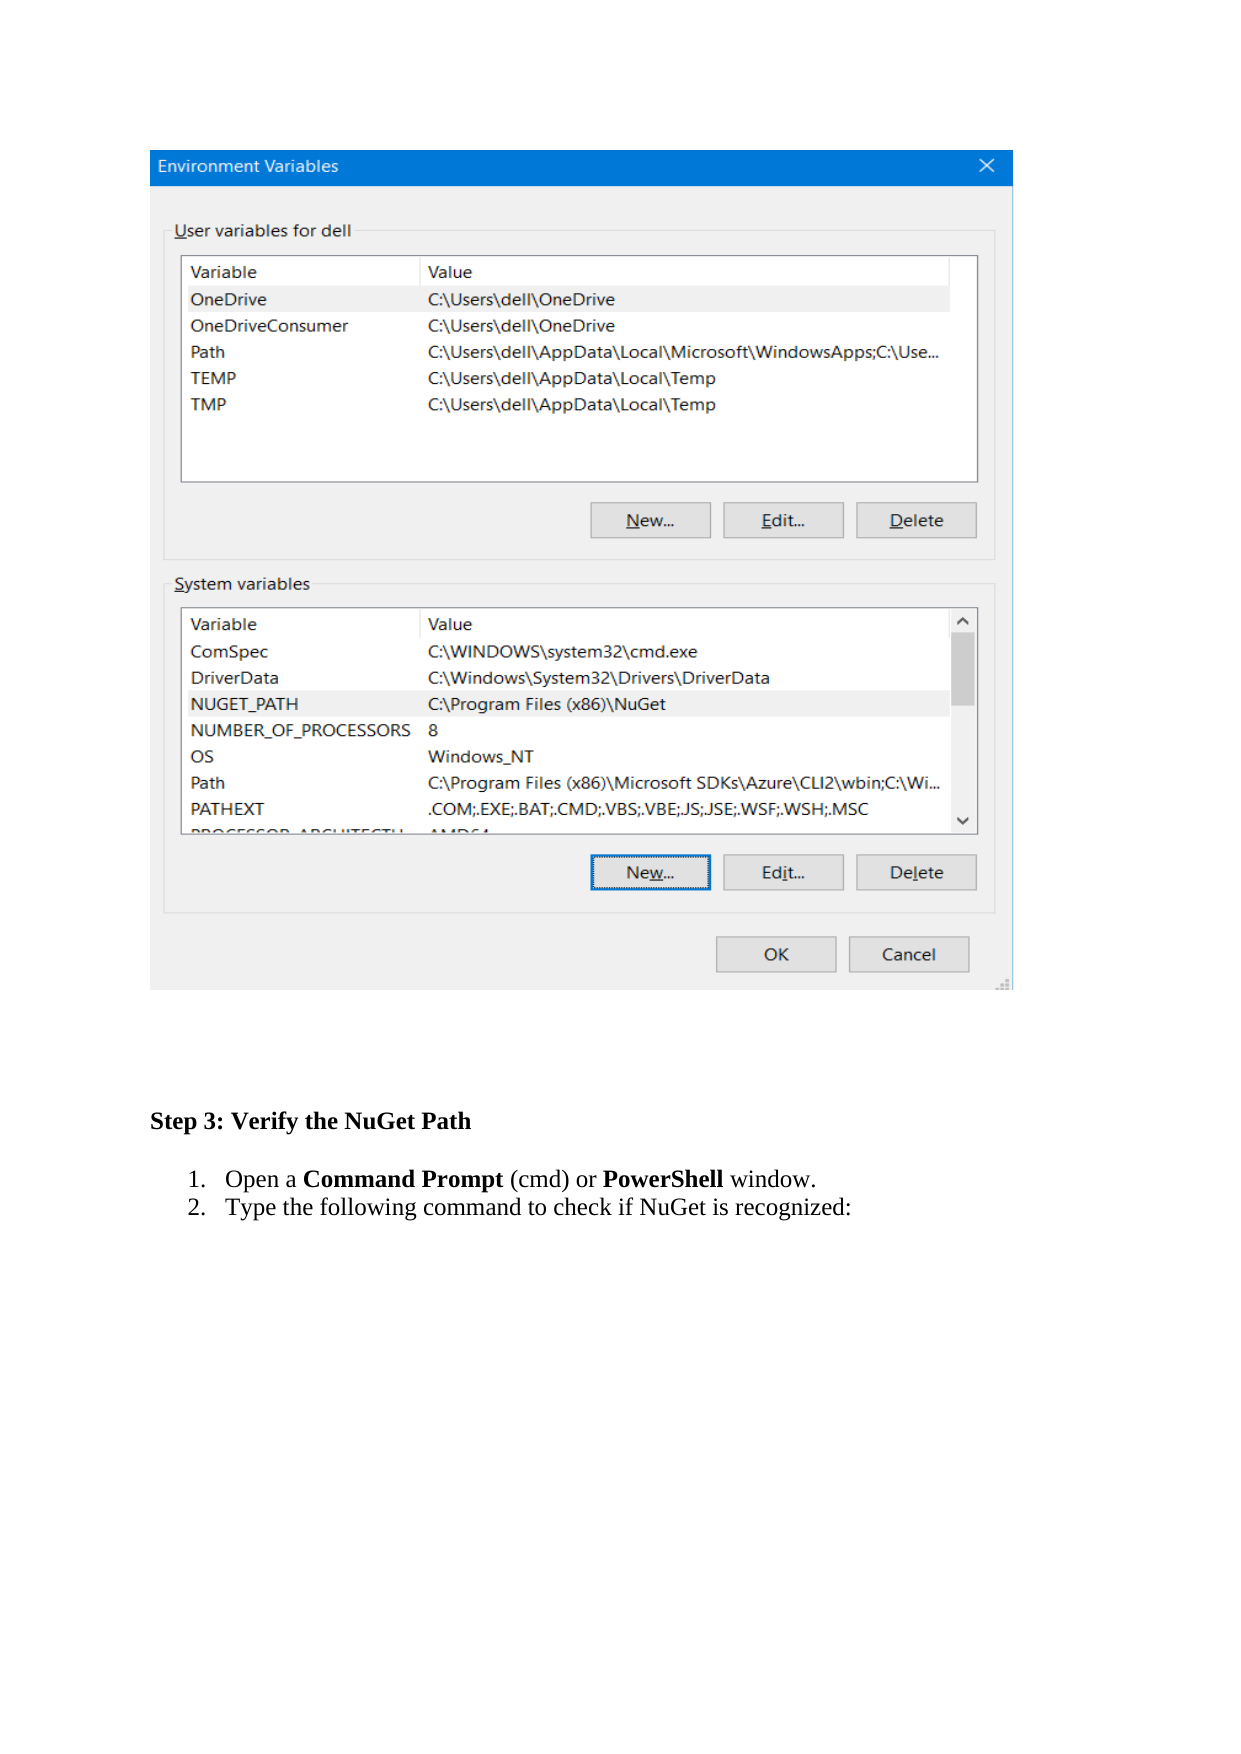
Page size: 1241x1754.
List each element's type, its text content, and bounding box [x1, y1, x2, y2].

picture [150, 150, 1014, 990]
text Step 3: Verify the NuGet Path [150, 1106, 1090, 1134]
list Open a Command Prompt (cmd) or PowerShell window. [187, 1164, 1090, 1192]
list Type the following command to check if NuGet is recognized: [187, 1192, 1090, 1221]
